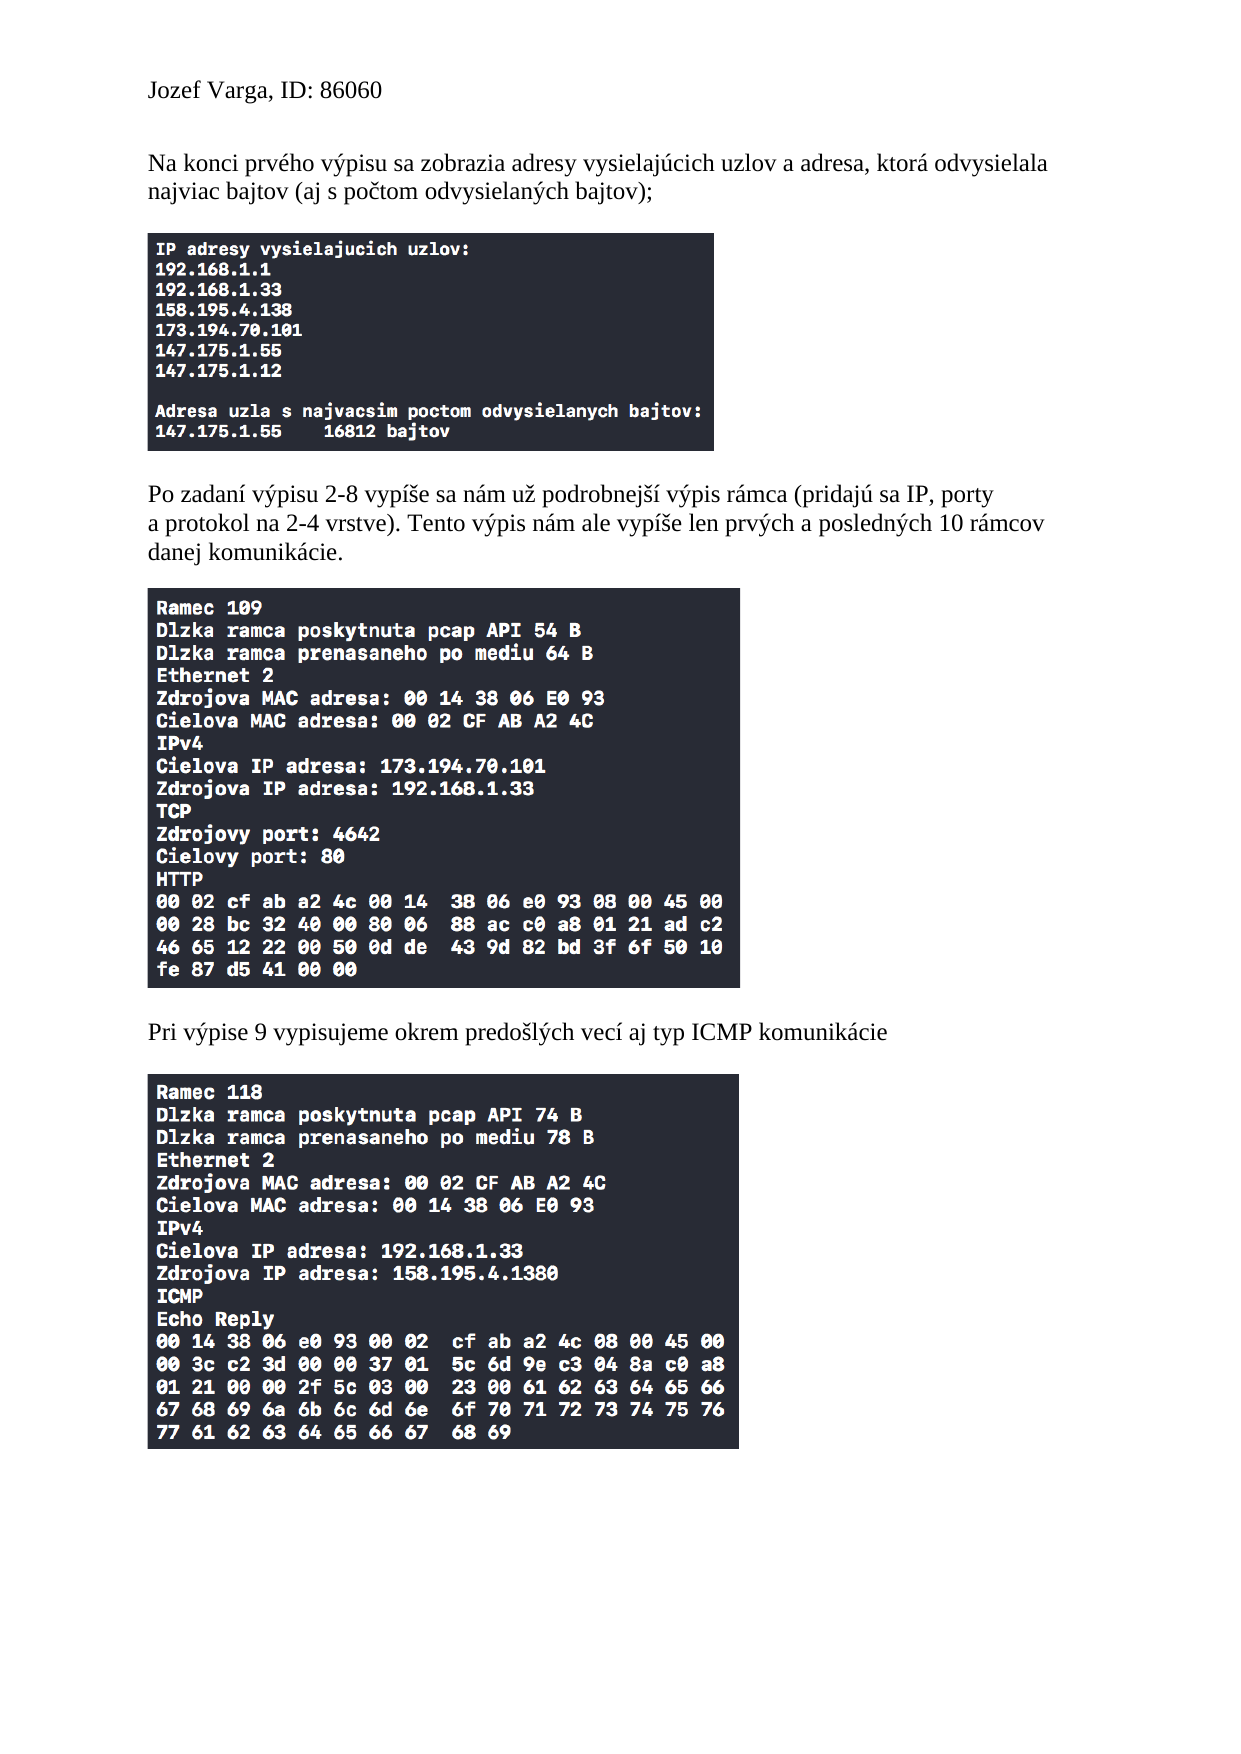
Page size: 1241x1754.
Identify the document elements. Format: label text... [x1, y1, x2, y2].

text Pri výpise 9 vypisujeme okrem predošlých vecí aj typ ICMP komunikácie [148, 1017, 1093, 1046]
picture [147, 233, 714, 451]
picture [147, 588, 741, 988]
text Po zadaní výpisu 2-8 vypíše sa nám už podrobnejší výpis rámca (pridajú sa IP, porty a protokol na 2-4 vrstve). Tento výpis nám ale vypíše len prvých a posledných 10 rámcov danej komunikácie. [148, 479, 1093, 565]
picture [147, 1074, 739, 1449]
text Na konci prvého výpisu sa zobrazia adresy vysielajúcich uzlov a adresa, ktorá odvysielala najviac bajtov (aj s počtom odvysielaných bajtov); [148, 148, 1093, 205]
